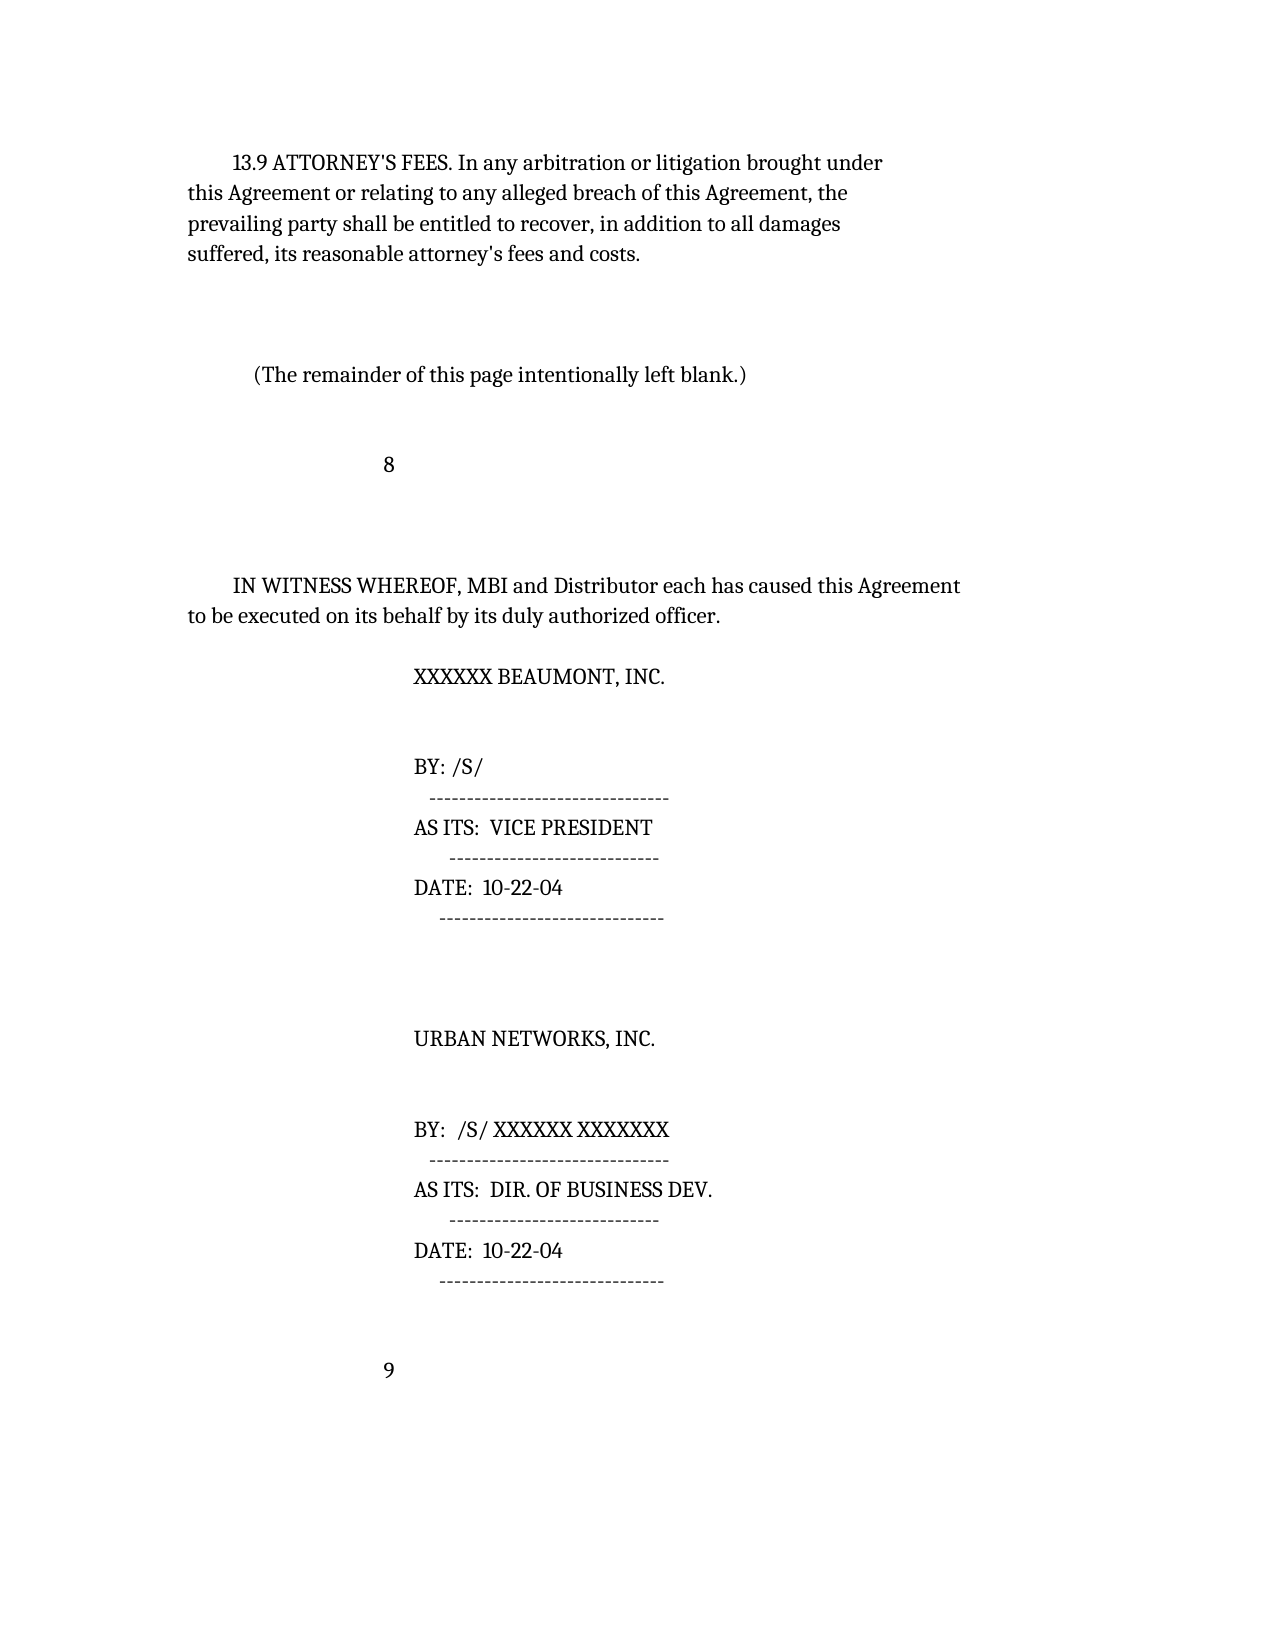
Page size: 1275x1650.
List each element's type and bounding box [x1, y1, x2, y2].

text [187, 150, 1087, 1475]
